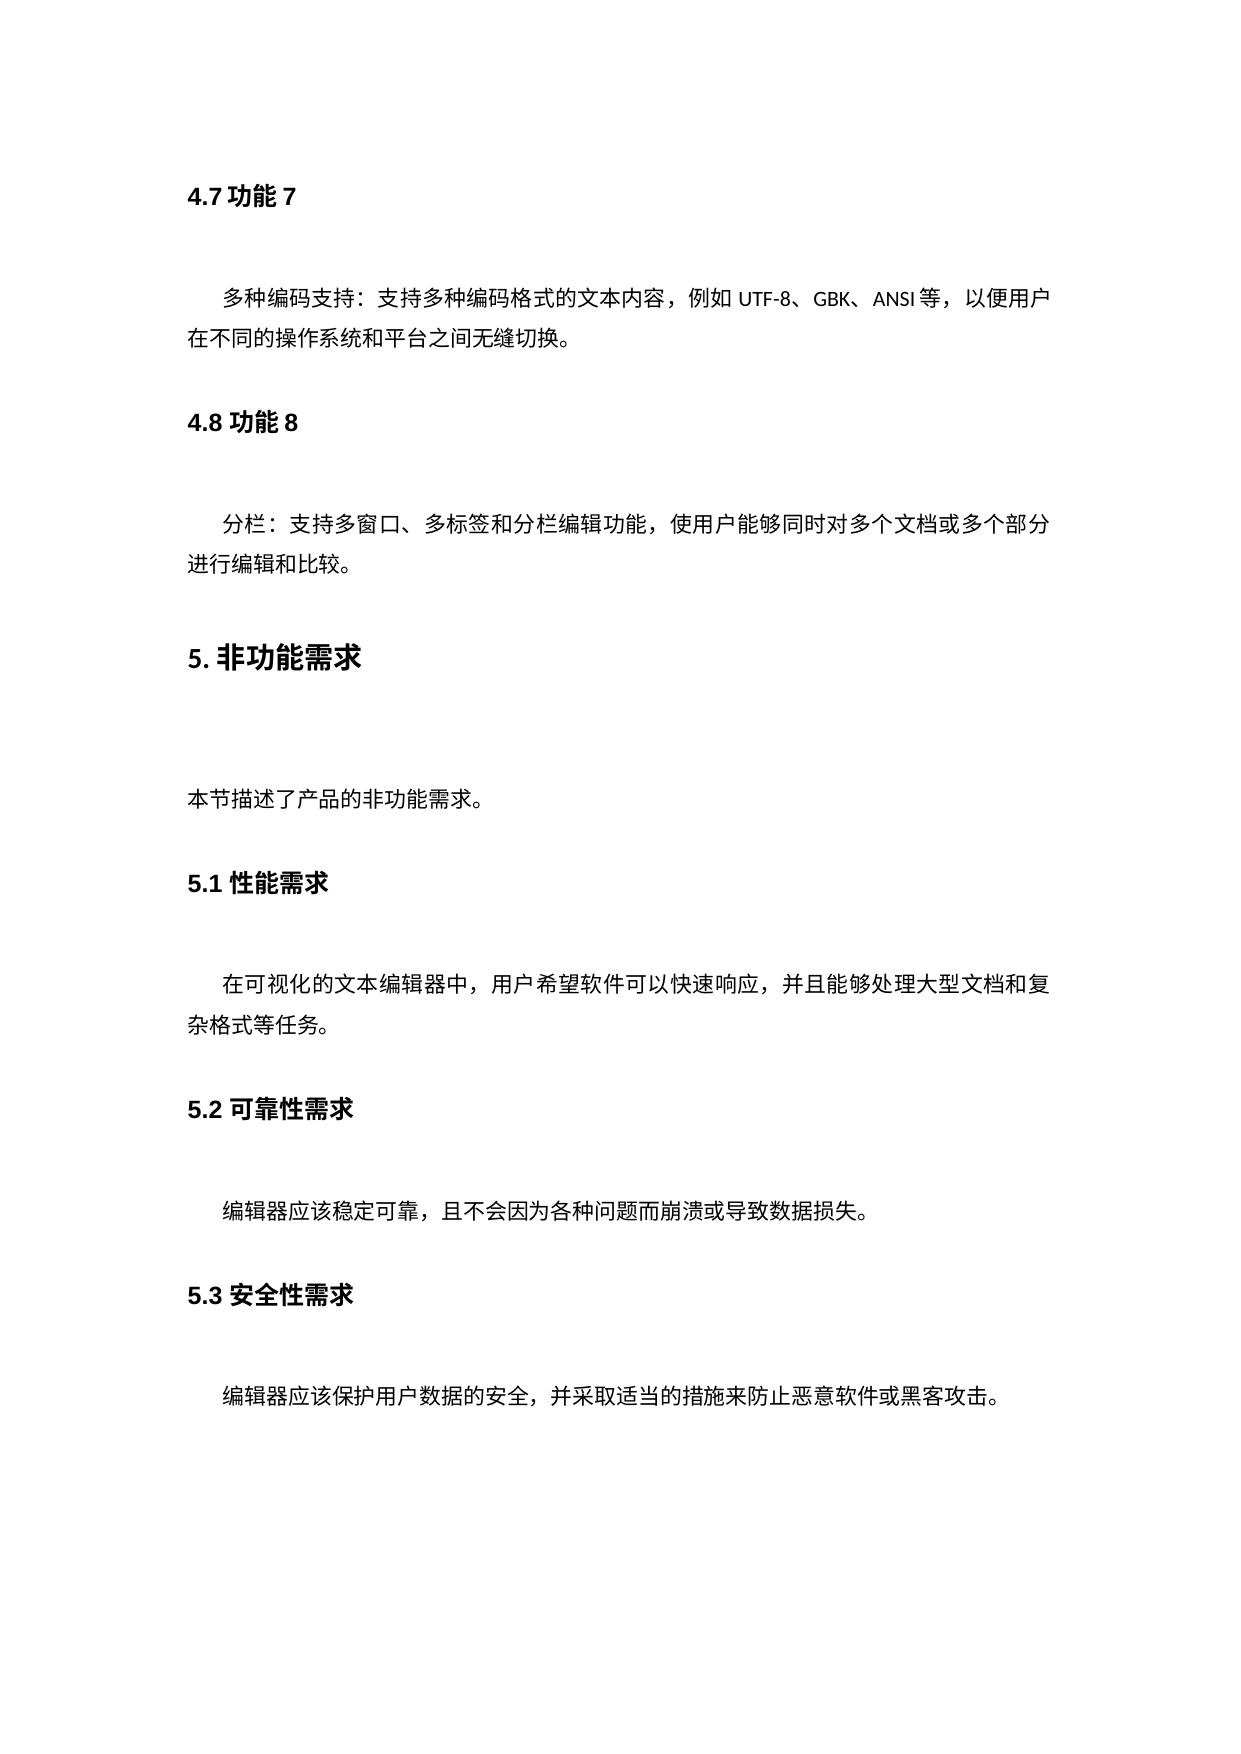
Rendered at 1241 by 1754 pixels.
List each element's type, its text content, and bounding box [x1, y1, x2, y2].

subtitle 4.8 功能8 [187, 388, 1053, 453]
subtitle 5. 非功能需求 [187, 623, 1053, 688]
subtitle 4.7功能7 [187, 162, 1053, 227]
text 本节描述了产品的非功能需求。 [187, 781, 1053, 814]
subtitle 5.3 安全性需求 [187, 1261, 1053, 1326]
subtitle 5.1 性能需求 [187, 849, 1053, 914]
text 编辑器应该保护用户数据的安全，并采取适当的措施来防止恶意软件或黑客攻击。 [187, 1379, 1053, 1411]
text 编辑器应该稳定可靠，且不会因为各种问题而崩溃或导致数据损失。 [187, 1193, 1053, 1226]
text 分栏：支持多窗口、多标签和分栏编辑功能，使用户能够同时对多个文档或多个部分进行编辑和比较。 [187, 506, 1053, 579]
subtitle 5.2 可靠性需求 [187, 1075, 1053, 1140]
text 多种编码支持：支持多种编码格式的文本内容，例如UTF-8、GBK、ANSI等，以便用户在不同的操作系统和平台之间无缝切换。 [187, 280, 1053, 353]
text 在可视化的文本编辑器中，用户希望软件可以快速响应，并且能够处理大型文档和复杂格式等任务。 [187, 967, 1053, 1040]
